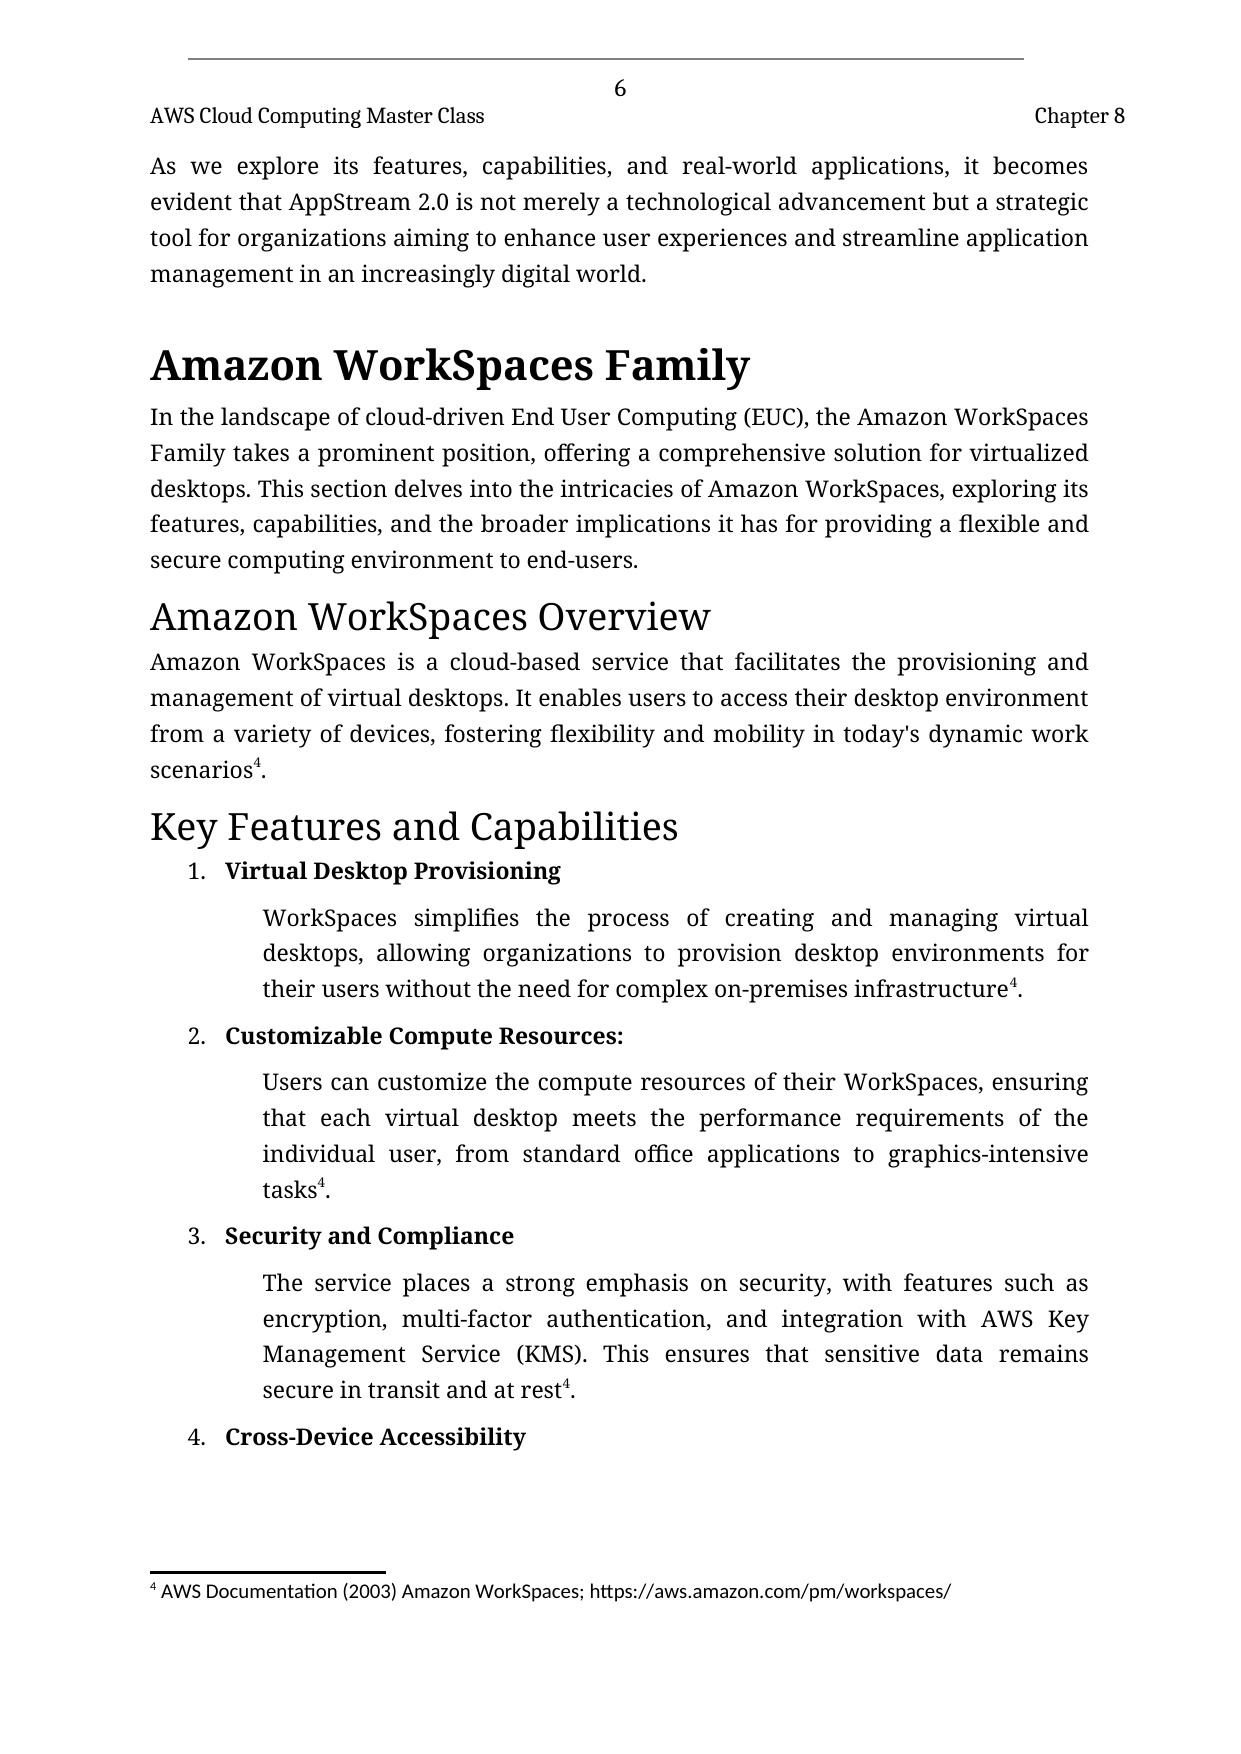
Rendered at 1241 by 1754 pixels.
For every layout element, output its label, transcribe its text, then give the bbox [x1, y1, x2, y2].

list Cross-Device Accessibility [187, 1421, 1090, 1452]
list Customizable Compute Resources: [187, 1020, 1090, 1051]
text Amazon WorkSpaces Overview [150, 591, 1090, 642]
text Amazon WorkSpaces Family [150, 335, 1090, 392]
text The service places a strong emphasis on security, with features such as encryption, multi-factor authentication, and integration with AWS Key Management Service (KMS). This ensures that sensitive data remains secure in transit and at rest4. [262, 1267, 1090, 1406]
text Key Features and Capabilities [150, 800, 1090, 851]
list Security and Compliance [187, 1220, 1090, 1251]
text In the landscape of cloud-driven End User Computing (EUC), the Amazon WorkSpaces Family takes a prominent position, offering a comprehensive solution for virtualized desktops. This section delves into the intricacies of Amazon WorkSpaces, exploring its features, capabilities, and the broader implications it has for providing a flexible and secure computing environment to end-users. [150, 401, 1090, 576]
list Virtual Desktop Provisioning [187, 855, 1090, 886]
text Users can customize the compute resources of their WorkSpaces, ensuring that each virtual desktop meets the performance requirements of the individual user, from standard office applications to graphics-intensive tasks4. [262, 1066, 1090, 1205]
text Amazon WorkSpaces is a cloud-based service that facilitates the provisioning and management of virtual desktops. It enables users to access their desktop environment from a variety of devices, fostering flexibility and mobility in today's dynamic work scenarios. [150, 646, 1090, 785]
text WorkSpaces simplifies the process of creating and managing virtual desktops, allowing organizations to provision desktop environments for their users without the need for complex on-premises infrastructure4. [262, 901, 1090, 1004]
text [150, 150, 1090, 289]
